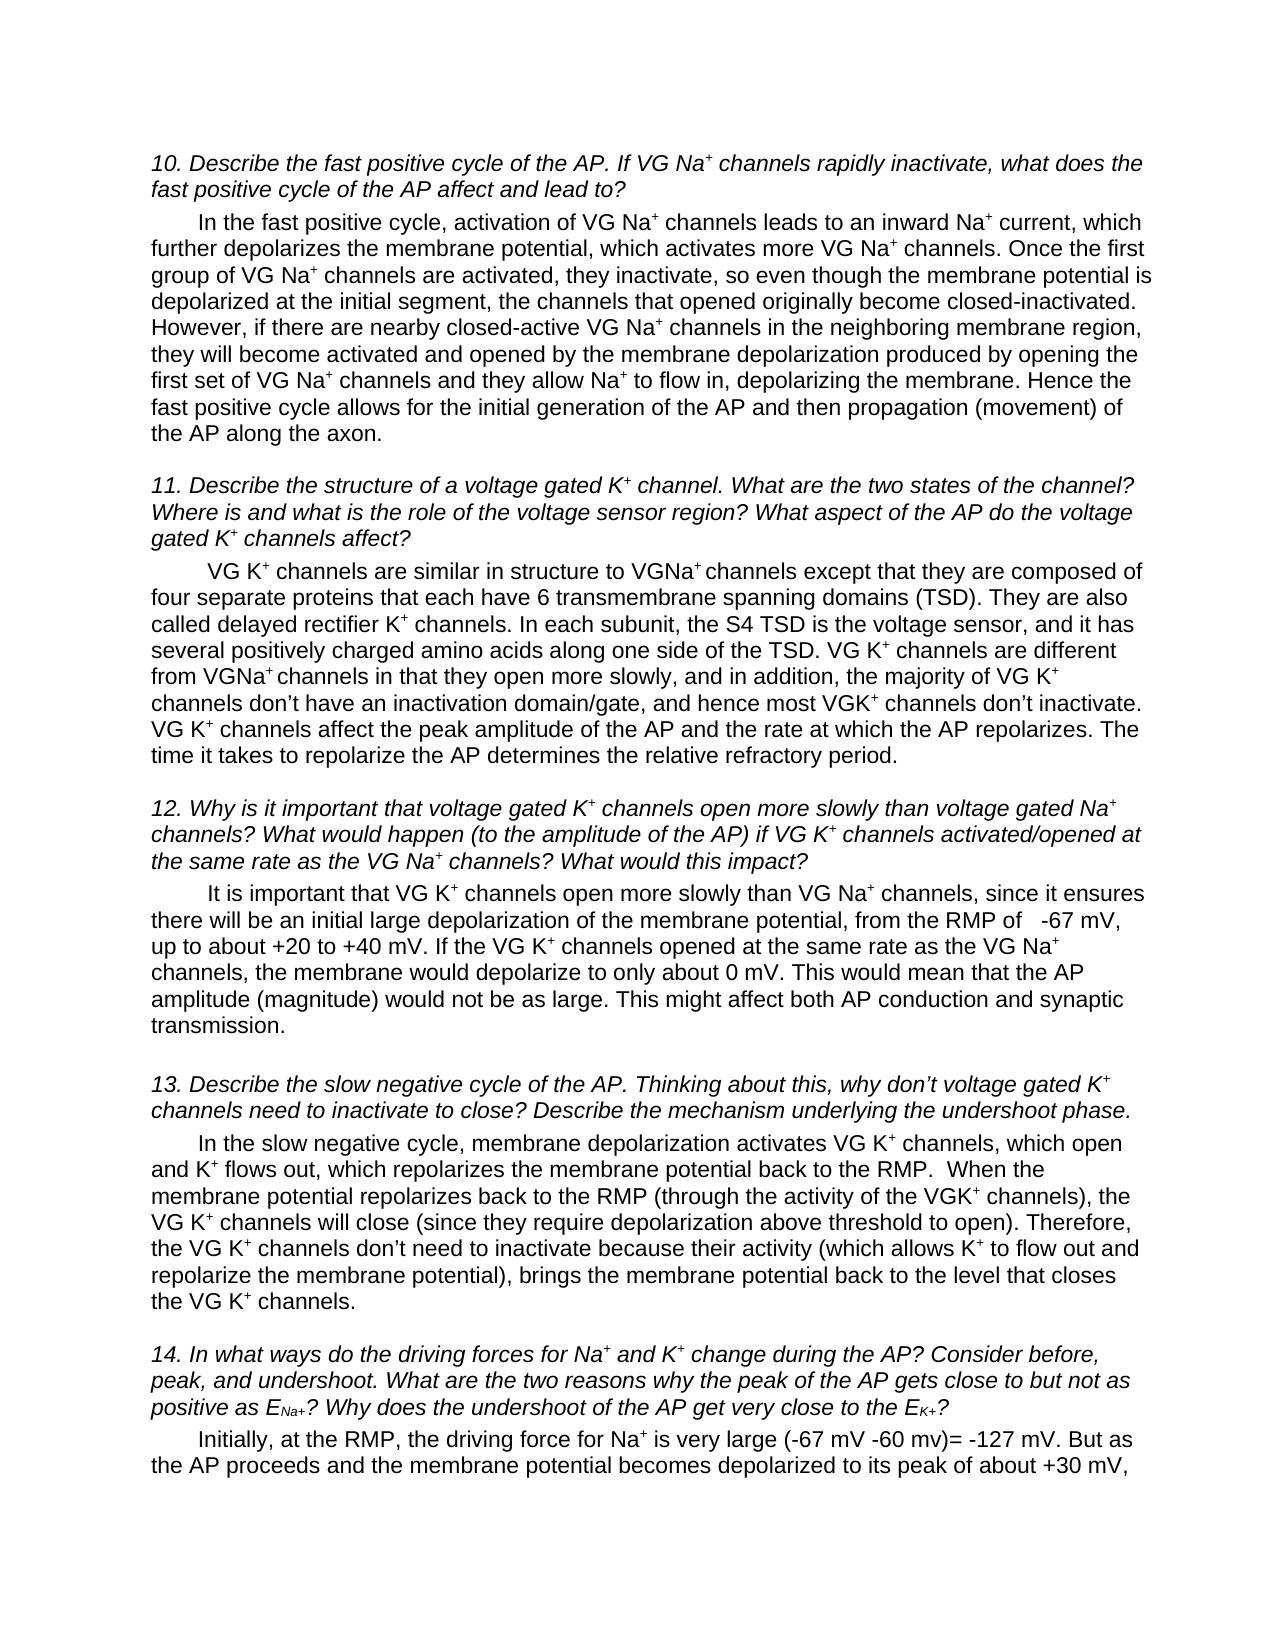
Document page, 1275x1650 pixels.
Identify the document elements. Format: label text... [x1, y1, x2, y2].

text 12. Why is it important that voltage gated K+ channels open more slowly than voltage gated Na+ channels? What would happen (to the amplitude of the AP) if VG K+ channels activated/opened at the same rate as the VG Na+ channels? What would this impact? [151, 795, 1152, 874]
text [151, 1426, 1152, 1479]
text VG K+ channels are similar in structure to VGNa+ channels except that they are composed of four separate proteins that each have 6 transmembrane spanning domains (TSD). They are also called delayed rectifier K+ channels. In each subunit, the S4 TSD is the voltage sensor, and it has several positively charged amino acids along one side of the TSD. VG K+ channels are different from VGNa+ channels in that they open more slowly, and in addition, the majority of VG K+ channels don’t have an inactivation domain/gate, and hence most VGK+ channels don’t inactivate. VG K+ channels affect the peak amplitude of the AP and the rate at which the AP repolarizes. The time it takes to repolarize the AP determines the relative refractory period. [151, 558, 1152, 769]
text In the fast positive cycle, activation of VG Na+ channels leads to an inward Na+ current, which further depolarizes the membrane potential, which activates more VG Na+ channels. Once the first group of VG Na+ channels are activated, they inactivate, so even though the membrane potential is depolarized at the initial segment, the channels that opened originally become closed-inactivated. However, if there are nearby closed-active VG Na+ channels in the neighboring membrane region, they will become activated and opened by the membrane depolarization produced by opening the first set of VG Na+ channels and they allow Na+ to flow in, depolarizing the membrane. Hence the fast positive cycle allows for the initial generation of the AP and then propagation (movement) of the AP along the axon. [151, 209, 1152, 446]
text 14. In what ways do the driving forces for Na+ and K+ change during the AP? Consider before, peak, and undershoot. What are the two reasons why the peak of the AP gets close to but not as positive as ENa+? Why does the undershoot of the AP get very close to the EK+? [151, 1341, 1152, 1420]
text In the slow negative cycle, membrane depolarization activates VG K+ channels, which open and K+ flows out, which repolarizes the membrane potential back to the RMP. When the membrane potential repolarizes back to the RMP (through the activity of the VGK+ channels), the VG K+ channels will close (since they require depolarization above threshold to open). Therefore, the VG K+ channels don’t need to inactivate because their activity (which allows K+ to flow out and repolarize the membrane potential), brings the membrane potential back to the level that closes the VG K+ channels. [151, 1130, 1152, 1314]
text 10. Describe the fast positive cycle of the AP. If VG Na+ channels rapidly inactivate, what does the fast positive cycle of the AP affect and lead to? [151, 150, 1152, 203]
text 11. Describe the structure of a voltage gated K+ channel. What are the two states of the channel? Where is and what is the role of the voltage sensor region? What aspect of the AP do the voltage gated K+ channels affect? [151, 472, 1152, 552]
text It is important that VG K+ channels open more slowly than VG Na+ channels, since it ensures there will be an initial large depolarization of the membrane potential, from the RMP of -67 mV, up to about +20 to +40 mV. If the VG K+ channels opened at the same rate as the VG Na+ channels, the membrane would depolarize to only about 0 mV. This would mean that the AP amplitude (magnitude) would not be as large. This might affect both AP conduction and synaptic transmission. [151, 880, 1152, 1038]
text 13. Describe the slow negative cycle of the AP. Thinking about this, why don’t voltage gated K+ channels need to inactivate to close? Describe the mechanism underlying the undershoot phase. [151, 1071, 1152, 1124]
